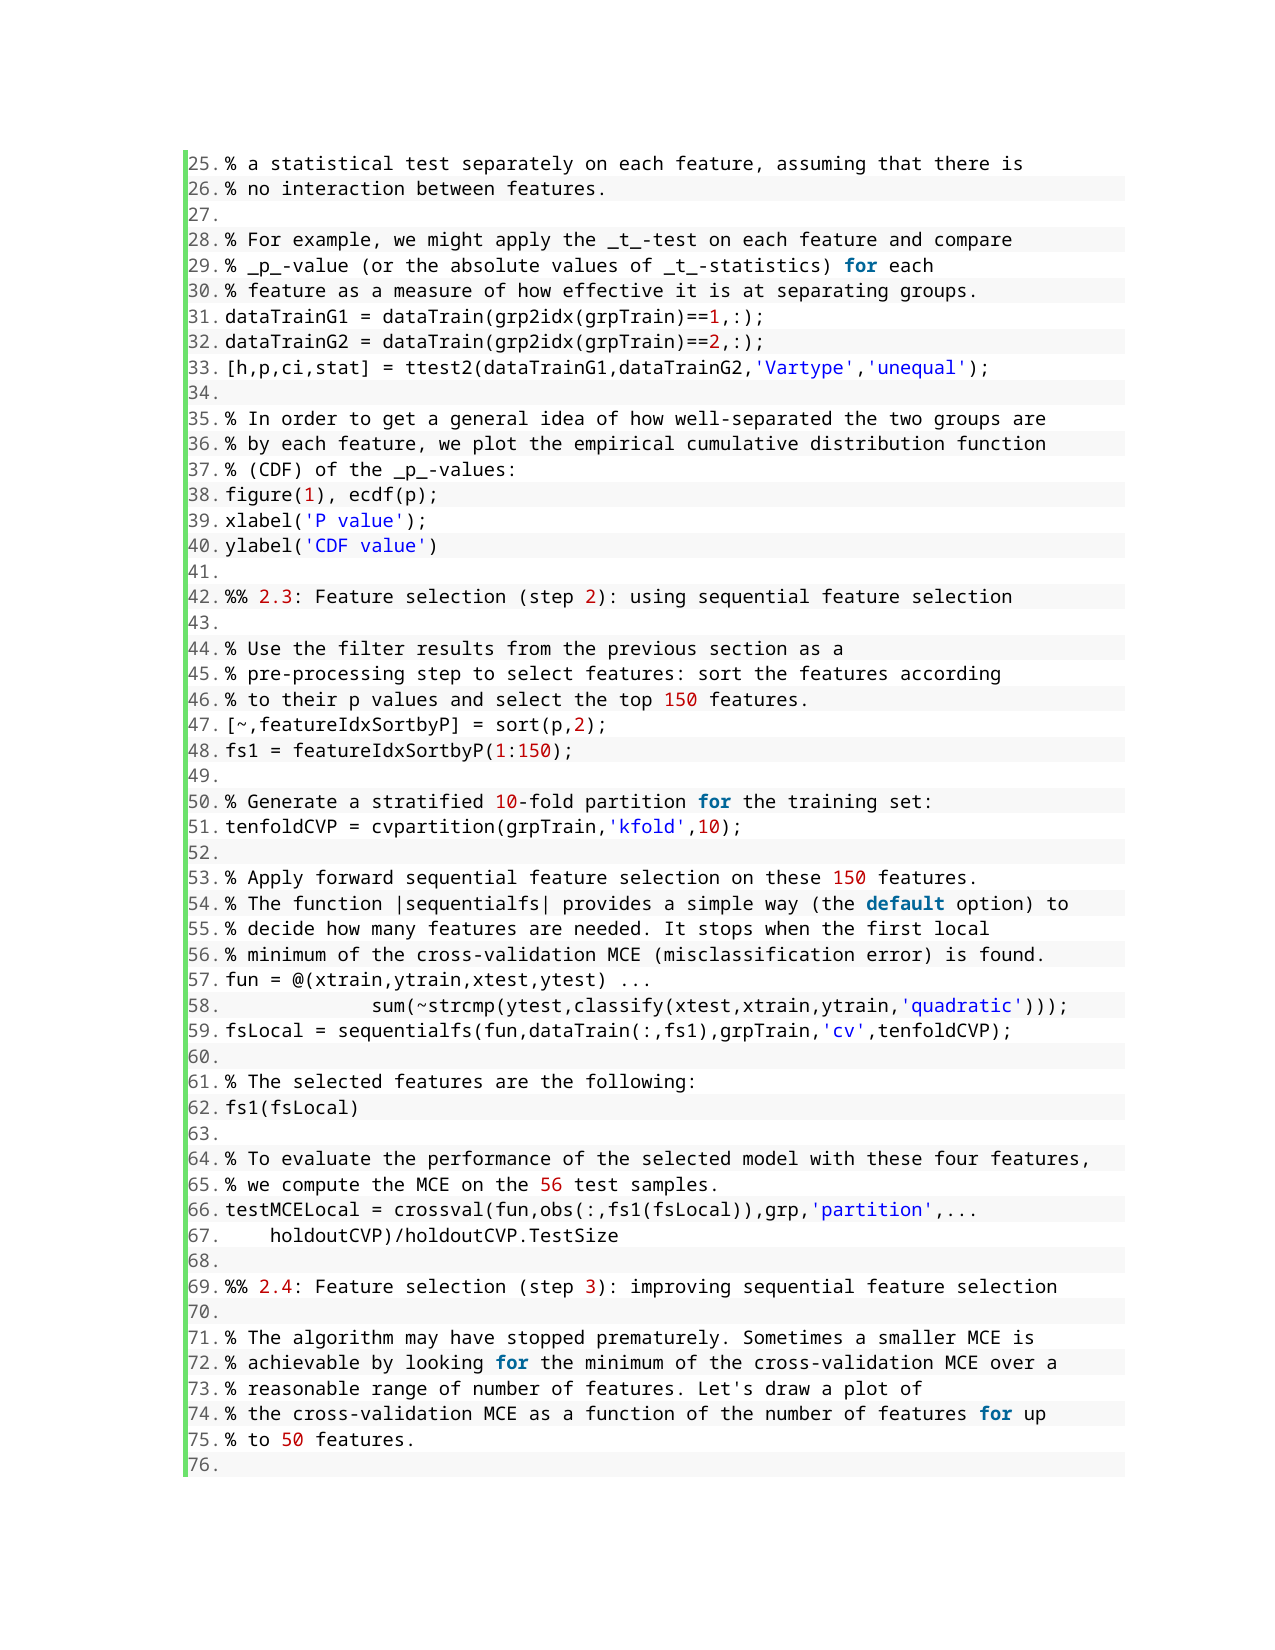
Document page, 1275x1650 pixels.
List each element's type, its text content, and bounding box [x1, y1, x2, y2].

list fsLocal = sequentialfs(fun,dataTrain(:,fs1),grpTrain,'cv',tenfoldCVP); [188, 1018, 1125, 1043]
list % the cross-validation MCE as a function of the number of features for up [188, 1401, 1125, 1426]
list % no interaction between features. [188, 176, 1125, 201]
list % _p_-value (or the absolute values of _t_-statistics) for each [188, 252, 1125, 278]
list % to 50 features. [188, 1426, 1125, 1452]
list [h,p,ci,stat] = ttest2(dataTrainG1,dataTrainG2,'Vartype','unequal'); [188, 354, 1125, 380]
list % Generate a stratified 10-fold partition for the training set: [188, 788, 1125, 813]
list % achievable by looking for the minimum of the cross-validation MCE over a [188, 1349, 1125, 1375]
list % minimum of the cross-validation MCE (misclassification error) is found. [188, 941, 1125, 967]
list % feature as a measure of how effective it is at separating groups. [188, 278, 1125, 303]
list fs1(fsLocal) [188, 1094, 1125, 1120]
list [~,featureIdxSortbyP] = sort(p,2); [188, 711, 1125, 737]
list figure(1), ecdf(p); [188, 482, 1125, 507]
list fs1 = featureIdxSortbyP(1:150); [188, 737, 1125, 762]
list % The function |sequentialfs| provides a simple way (the default option) to [188, 890, 1125, 916]
list ylabel('CDF value') [188, 533, 1125, 558]
list % we compute the MCE on the 56 test samples. [188, 1171, 1125, 1196]
list sum(~strcmp(ytest,classify(xtest,xtrain,ytrain,'quadratic'))); [188, 992, 1125, 1018]
list % by each feature, we plot the empirical cumulative distribution function [188, 431, 1125, 456]
list fun = @(xtrain,ytrain,xtest,ytest) ... [188, 967, 1125, 992]
list % pre-processing step to select features: sort the features according [188, 660, 1125, 686]
list % For example, we might apply the _t_-test on each feature and compare [188, 227, 1125, 252]
list % decide how many features are needed. It stops when the first local [188, 916, 1125, 941]
list % In order to get a general idea of how well-separated the two groups are [188, 405, 1125, 431]
list dataTrainG1 = dataTrain(grp2idx(grpTrain)==1,:); [188, 303, 1125, 329]
list xlabel('P value'); [188, 507, 1125, 533]
list %% 2.3: Feature selection (step 2): using sequential feature selection [188, 584, 1125, 609]
list holdoutCVP)/holdoutCVP.TestSize [188, 1222, 1125, 1247]
list % (CDF) of the _p_-values: [188, 456, 1125, 482]
list % Apply forward sequential feature selection on these 150 features. [188, 864, 1125, 890]
list % to their p values and select the top 150 features. [188, 686, 1125, 711]
list % To evaluate the performance of the selected model with these four features, [188, 1145, 1125, 1171]
list % The selected features are the following: [188, 1069, 1125, 1094]
list testMCELocal = crossval(fun,obs(:,fs1(fsLocal)),grp,'partition',... [188, 1196, 1125, 1222]
list % a statistical test separately on each feature, assuming that there is [188, 150, 1125, 176]
list % The algorithm may have stopped prematurely. Sometimes a smaller MCE is [188, 1324, 1125, 1349]
list tenfoldCVP = cvpartition(grpTrain,'kfold',10); [188, 813, 1125, 839]
list %% 2.4: Feature selection (step 3): improving sequential feature selection [188, 1273, 1125, 1298]
list % reasonable range of number of features. Let's draw a plot of [188, 1375, 1125, 1401]
list dataTrainG2 = dataTrain(grp2idx(grpTrain)==2,:); [188, 329, 1125, 354]
list % Use the filter results from the previous section as a [188, 635, 1125, 660]
